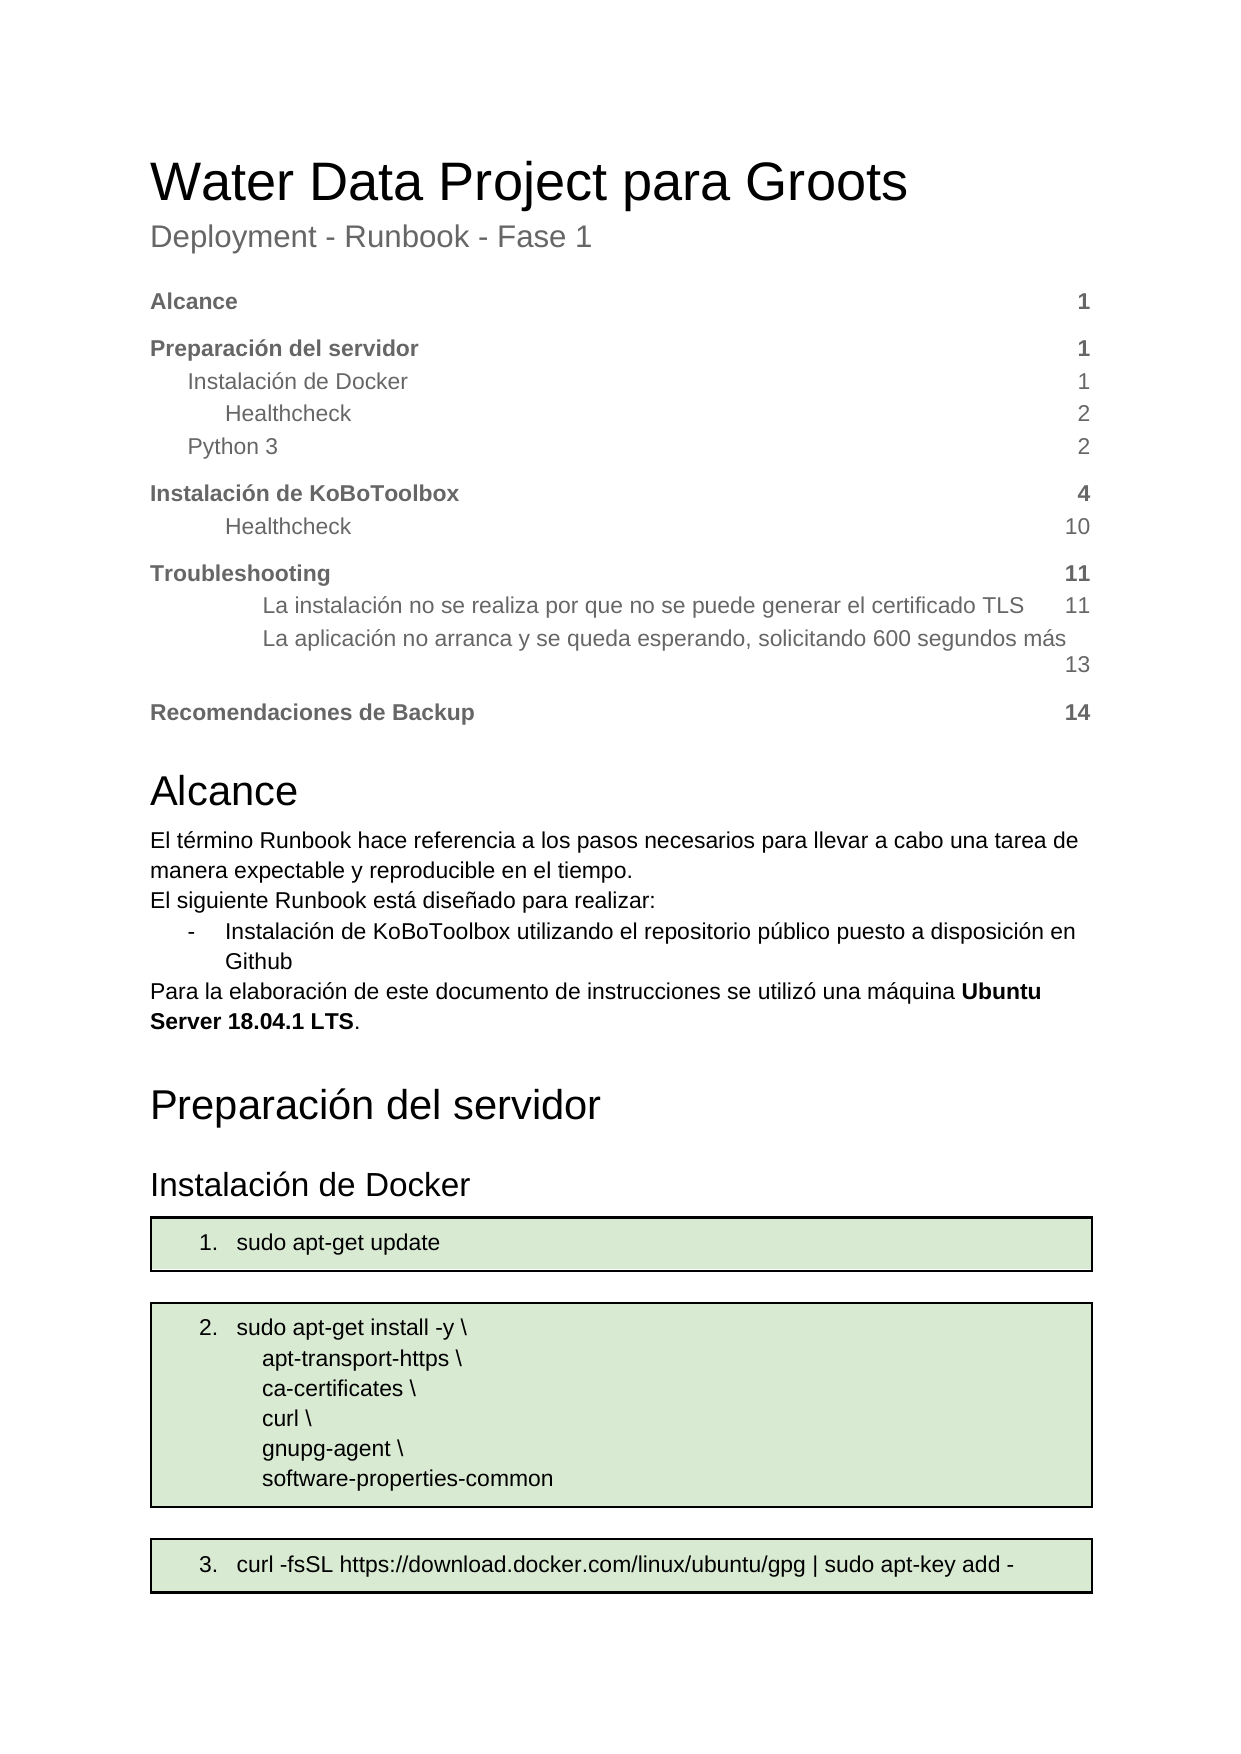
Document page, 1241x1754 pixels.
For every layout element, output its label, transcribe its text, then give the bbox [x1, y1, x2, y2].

table_header curl -fsSL https://download.docker.com/linux/ubuntu/gpg | sudo apt-key add - [152, 1540, 1091, 1591]
subtitle Instalación de Docker [150, 1166, 1090, 1204]
title Water Data Project para Groots [150, 150, 1090, 212]
subtitle Preparación del servidor [150, 1080, 1090, 1128]
table_header sudo apt-get update [152, 1219, 1091, 1269]
text Para la elaboración de este documento de instrucciones se utilizó una máquina Ubuntu Server 18.04.1 LTS. [150, 978, 1090, 1034]
subtitle Alcance [150, 767, 1090, 814]
table_header sudo apt-get install -y \ apt-transport-https \ ca-certificates \ curl \ gnupg-agent \ software-properties-common [152, 1304, 1091, 1506]
subtitle Deployment - Runbook - Fase 1 [150, 218, 1090, 254]
text El siguiente Runbook está diseñado para realizar: [150, 887, 1090, 914]
list Instalación de KoBoToolbox utilizando el repositorio público puesto a disposición en Github [187, 918, 1090, 974]
text El término Runbook hace referencia a los pasos necesarios para llevar a cabo una tarea de manera expectable y reproducible en el tiempo. [150, 827, 1090, 883]
